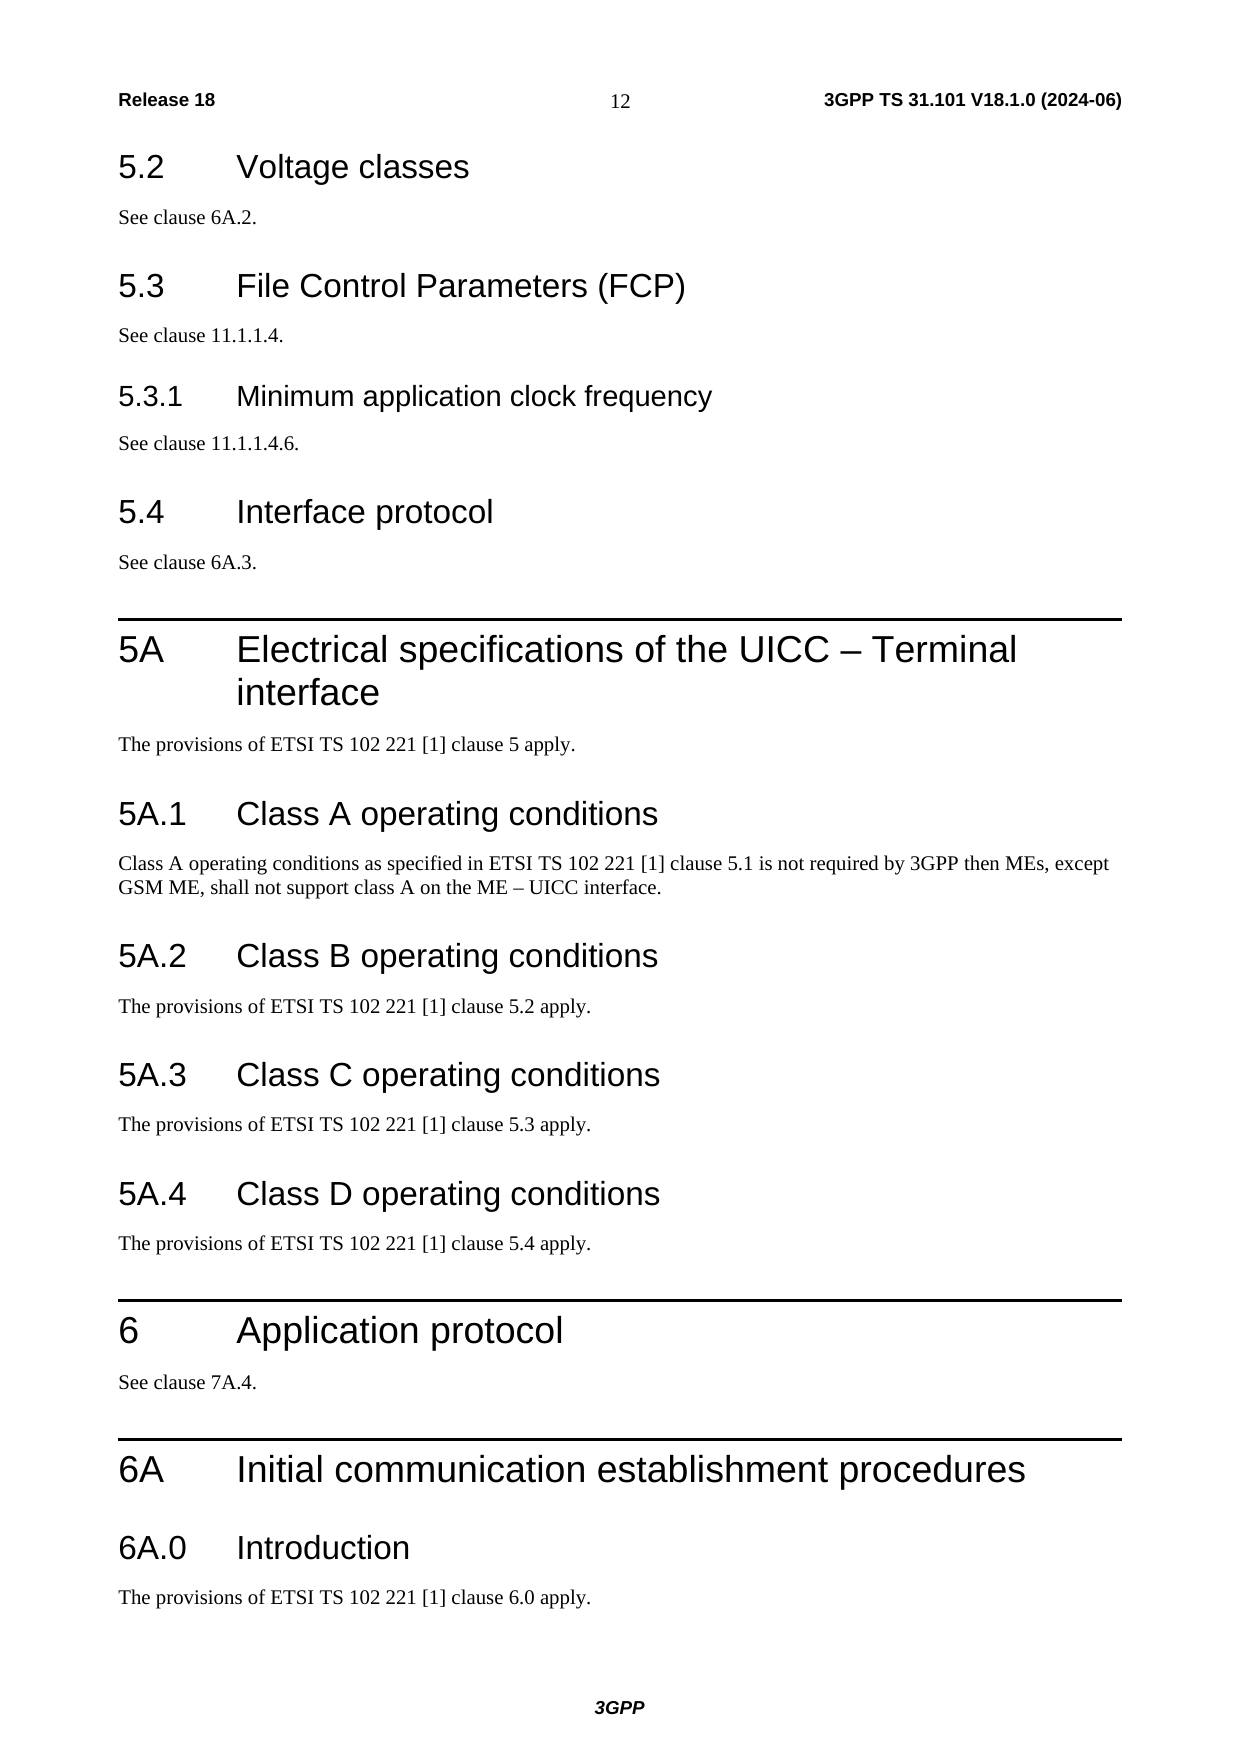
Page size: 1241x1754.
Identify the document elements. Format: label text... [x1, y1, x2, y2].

text The provisions of ETSI TS 102 221 [1] clause 5.4 apply. [118, 1231, 1122, 1255]
subtitle 5A.1 Class A operating conditions [118, 793, 1122, 832]
subtitle 6A.0 Introduction [118, 1528, 1122, 1566]
text The provisions of ETSI TS 102 221 [1] clause 5.2 apply. [118, 993, 1122, 1018]
text Class A operating conditions as specified in ETSI TS 102 221 [1] clause 5.1 is not required by 3GPP then MEs, except GSM ME, shall not support class A on the ME – UICC interface. [118, 851, 1122, 899]
subtitle 6A Initial communication establishment procedures [118, 1441, 1122, 1490]
subtitle 5.2 Voltage classes [118, 147, 1122, 186]
subtitle 5A.2 Class B operating conditions [118, 936, 1122, 975]
text See clause 6A.2. [118, 205, 1122, 229]
subtitle 5.3.1 Minimum application clock frequency [118, 379, 1122, 412]
subtitle 5.4 Interface protocol [118, 493, 1122, 531]
subtitle 6 Application protocol [118, 1302, 1122, 1351]
subtitle 5A.3 Class C operating conditions [118, 1055, 1122, 1093]
text The provisions of ETSI TS 102 221 [1] clause 5.3 apply. [118, 1112, 1122, 1136]
text See clause 6A.3. [118, 550, 1122, 574]
subtitle 5A.4 Class D operating conditions [118, 1174, 1122, 1212]
text The provisions of ETSI TS 102 221 [1] clause 5 apply. [118, 732, 1122, 756]
text See clause 7A.4. [118, 1370, 1122, 1394]
text See clause 11.1.1.4. [118, 323, 1122, 347]
text See clause 11.1.1.4.6. [118, 431, 1122, 455]
text The provisions of ETSI TS 102 221 [1] clause 6.0 apply. [118, 1585, 1122, 1609]
subtitle 5.3 File Control Parameters (FCP) [118, 266, 1122, 305]
subtitle 5A Electrical specifications of the UICC – Terminal interface [118, 621, 1122, 713]
